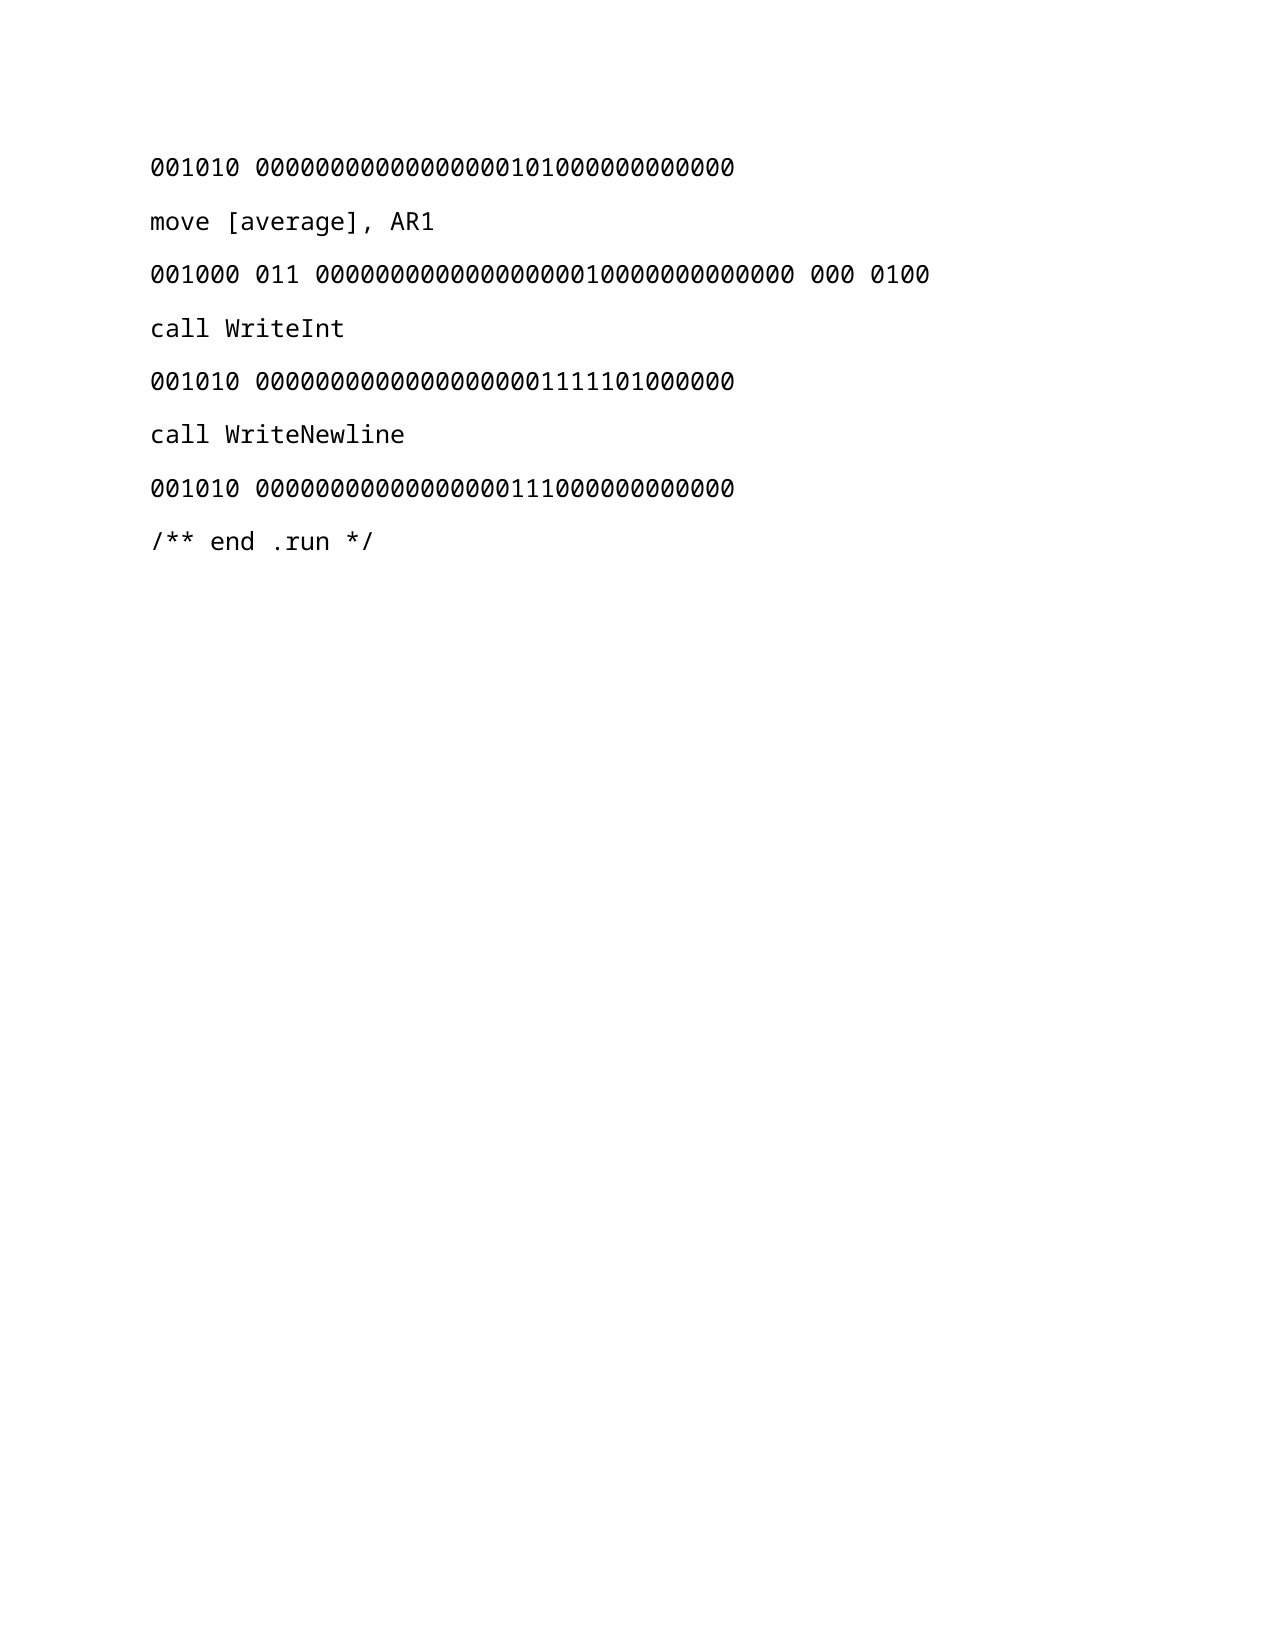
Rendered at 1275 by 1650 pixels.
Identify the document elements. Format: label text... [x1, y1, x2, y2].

text /** end .run */ [150, 524, 1125, 558]
text 001010 00000000000000000111000000000000 [150, 471, 1125, 505]
text call WriteInt [150, 310, 1125, 344]
text call WriteNewline [150, 417, 1125, 451]
text 001010 00000000000000000101000000000000 [150, 150, 1125, 184]
text 001010 00000000000000000001111101000000 [150, 364, 1125, 398]
text 001000 011 00000000000000000010000000000000 000 0100 [150, 257, 1125, 291]
text move [average], AR1 [150, 203, 1125, 237]
